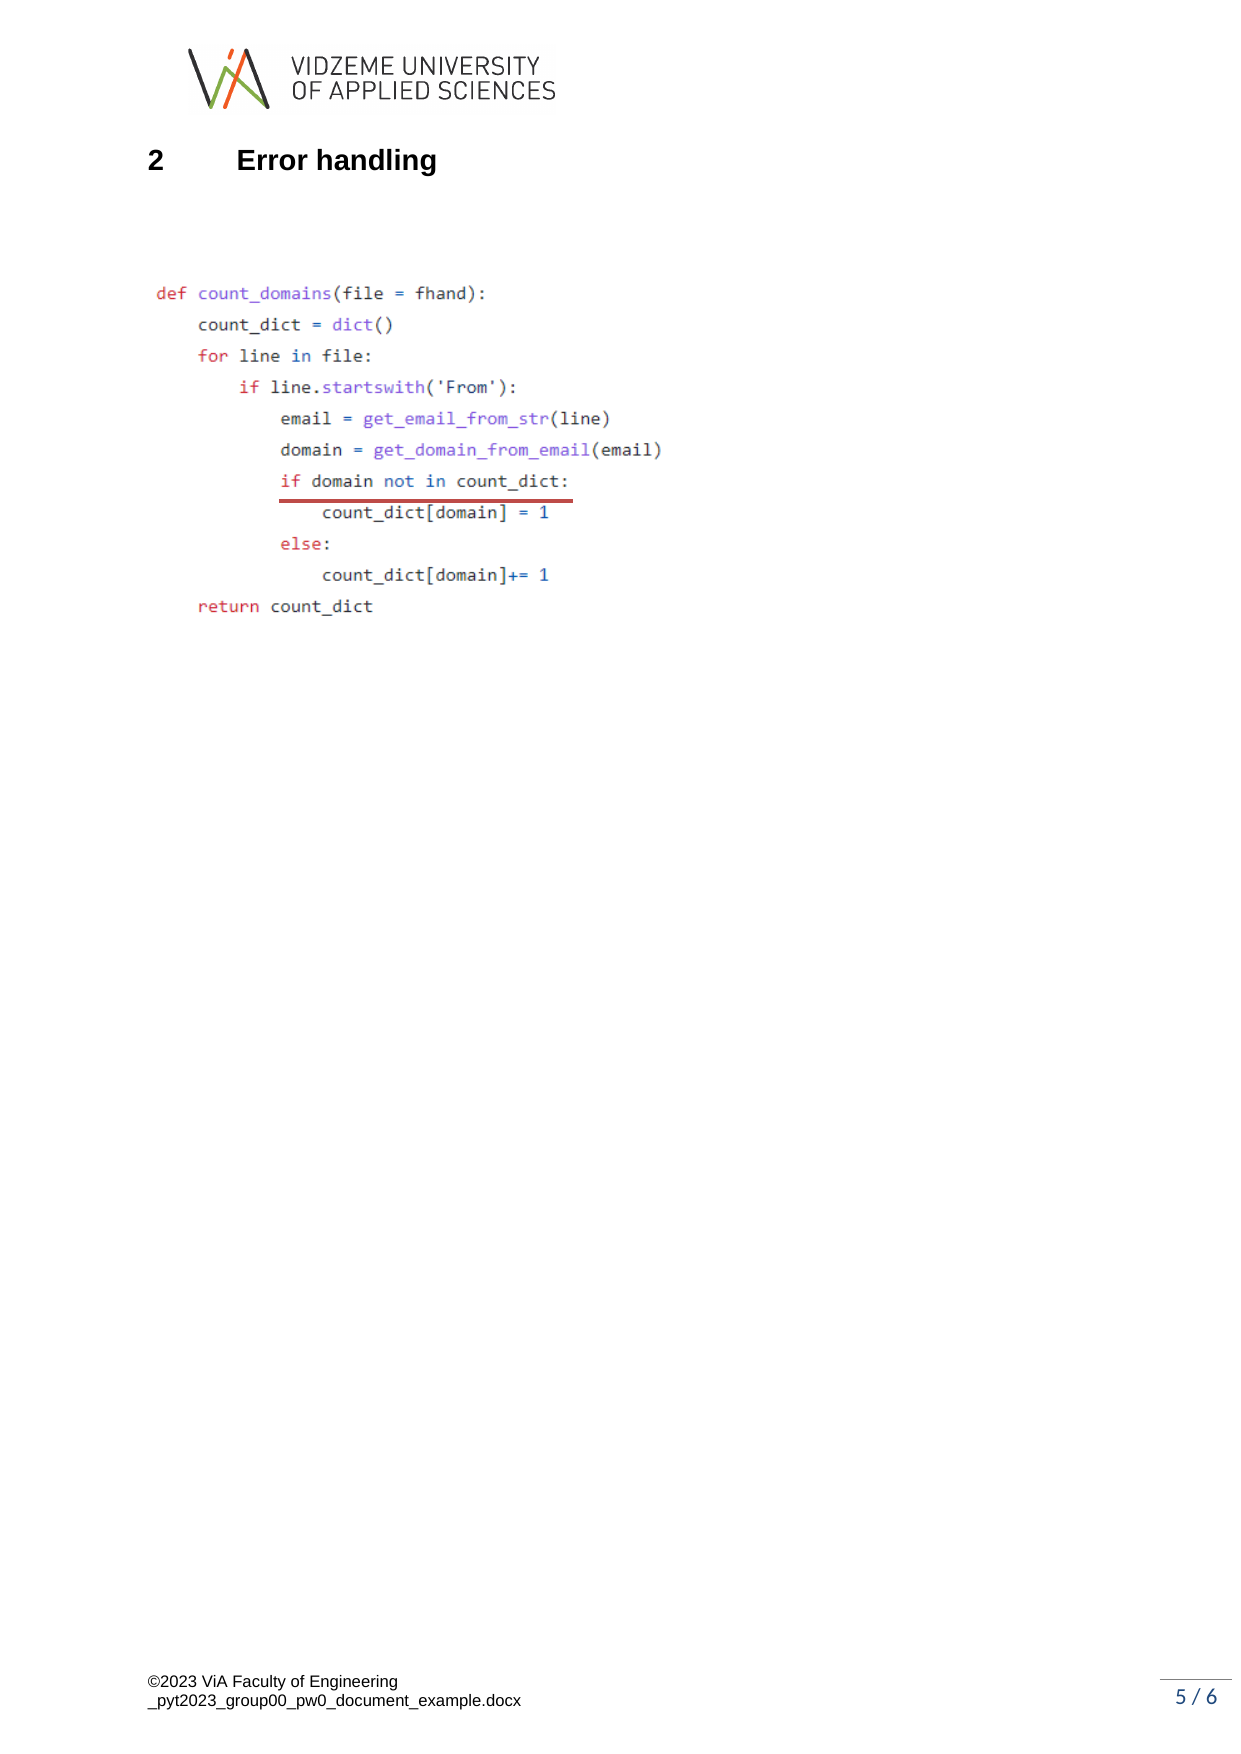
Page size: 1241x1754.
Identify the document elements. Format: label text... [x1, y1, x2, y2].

subtitle Error handling [148, 143, 1152, 176]
picture [188, 44, 556, 115]
picture [147, 278, 687, 636]
